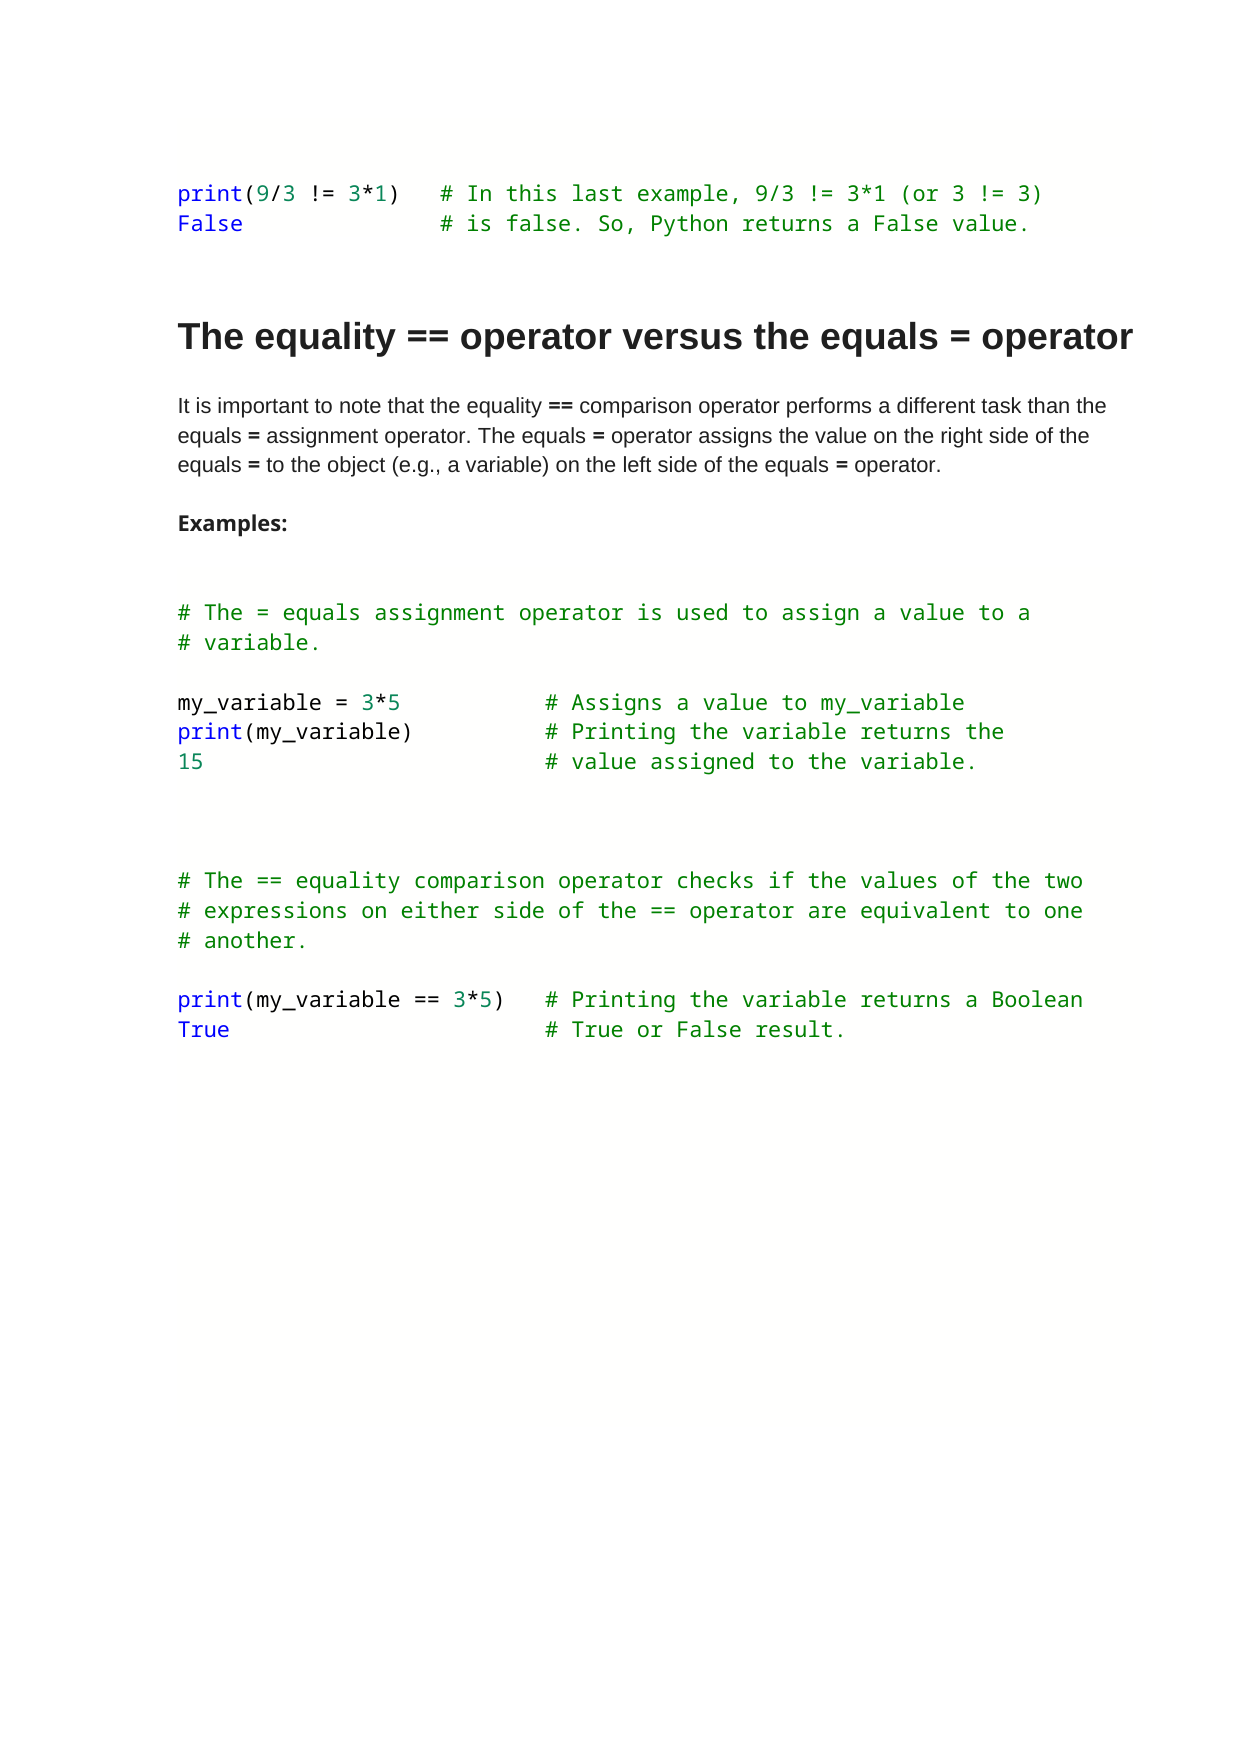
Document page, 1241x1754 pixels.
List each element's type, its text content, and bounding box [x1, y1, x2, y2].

text False # is false. So, Python returns a False value. [177, 207, 1152, 237]
text print(my_variable) # Printing the variable returns the [177, 716, 1152, 746]
text print(9/3 != 3*1) # In this last example, 9/3 != 3*1 (or 3 != 3) [177, 178, 1152, 207]
text print(my_variable == 3*5) # Printing the variable returns a Boolean [177, 984, 1152, 1014]
text The equality == operator versus the equals = operator [177, 309, 1152, 361]
text It is important to note that the equality == comparison operator performs a different task than the equals = assignment operator. The equals = operator assigns the value on the right side of the equals = to the object (e.g., a variable) on the left side of the equals = operator. [177, 390, 1152, 479]
text # expressions on either side of the == operator are equivalent to one [177, 895, 1152, 925]
text # variable. [177, 627, 1152, 657]
text # another. [177, 925, 1152, 954]
text # The = equals assignment operator is used to assign a value to a [177, 597, 1152, 627]
text 15 # value assigned to the variable. [177, 746, 1152, 776]
text Examples: [177, 508, 1152, 538]
text True # True or False result. [177, 1014, 1152, 1044]
text # The == equality comparison operator checks if the values of the two [177, 865, 1152, 895]
text my_variable = 3*5 # Assigns a value to my_variable [177, 686, 1152, 716]
